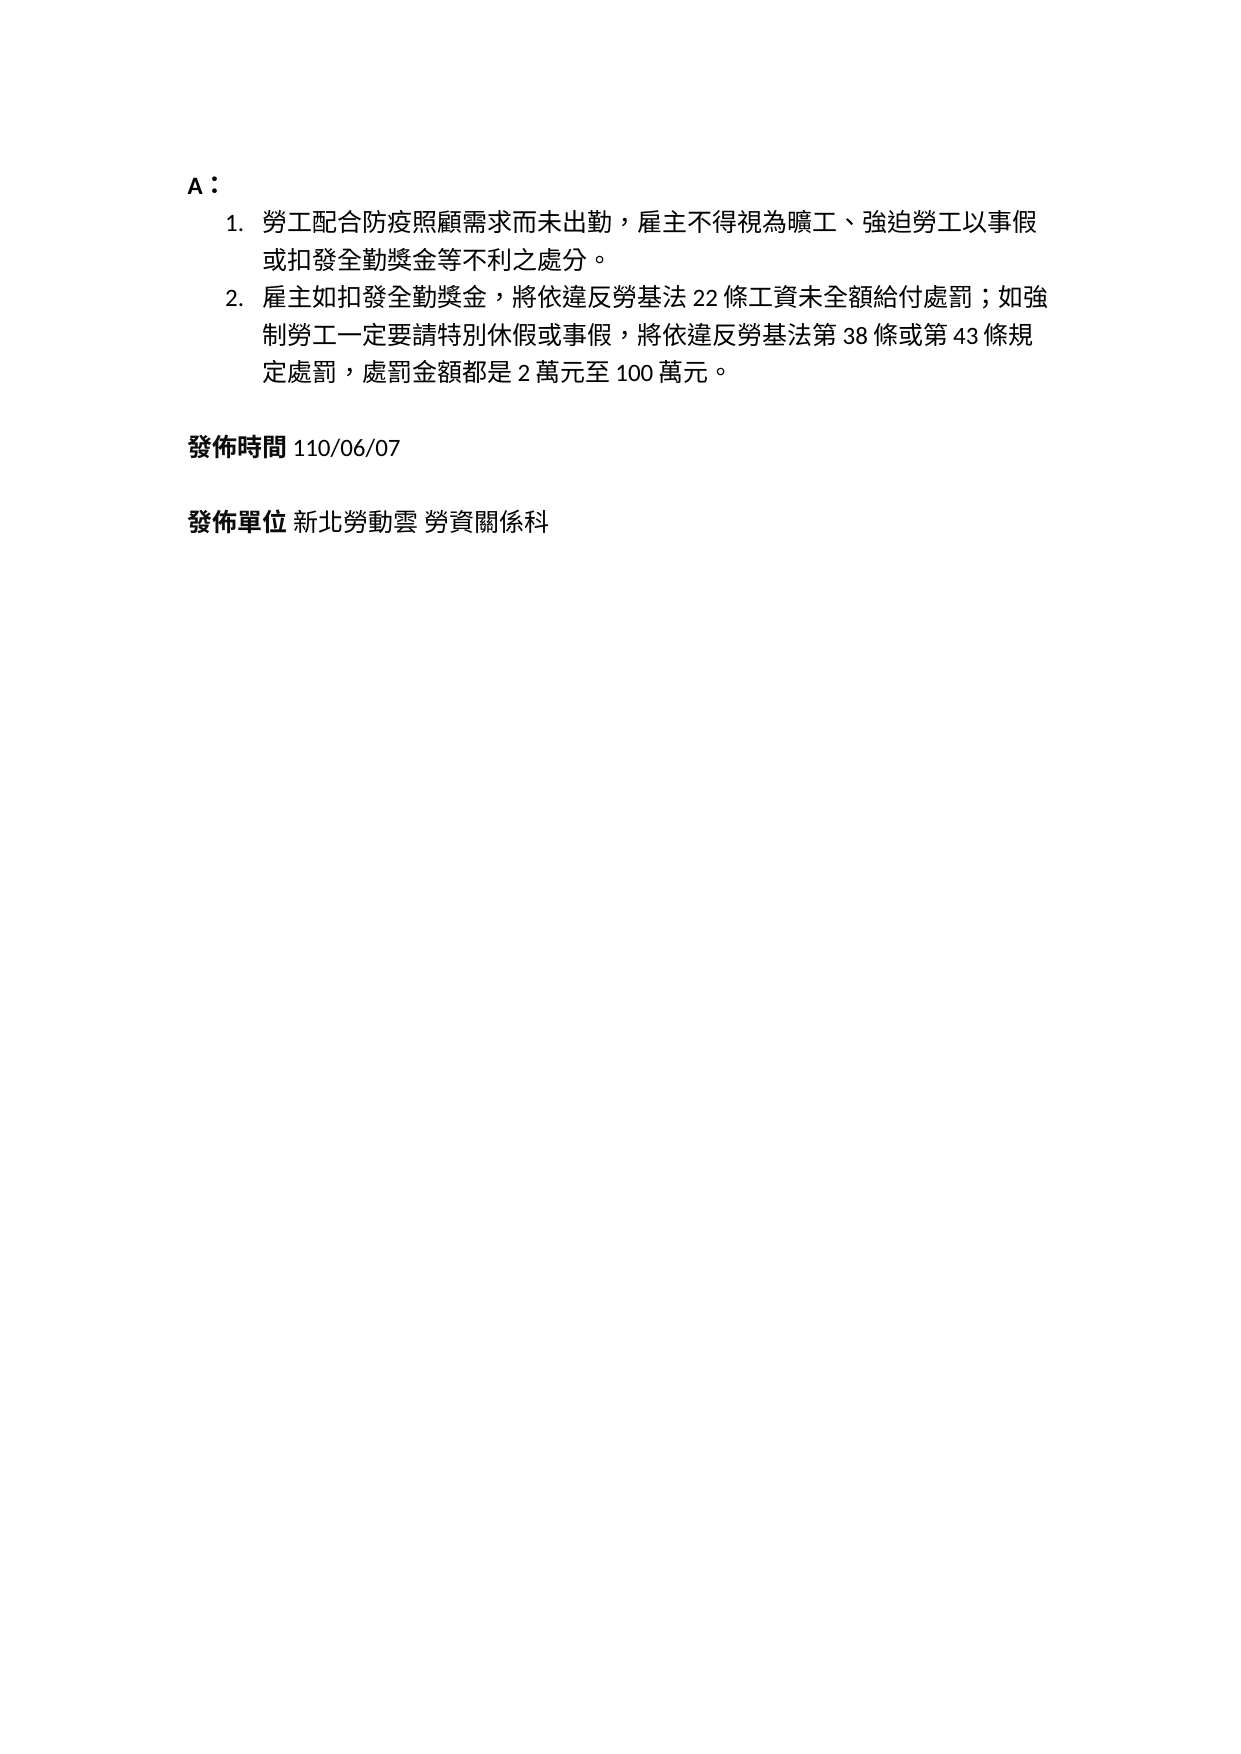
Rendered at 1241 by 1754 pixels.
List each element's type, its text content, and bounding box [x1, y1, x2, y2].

list 雇主如扣發全勤獎金，將依違反勞基法22條工資未全額給付處罰；如強制勞工一定要請特別休假或事假，將依違反勞基法第38條或第43條規定處罰，處罰金額都是2萬元至100萬元。 [225, 277, 1053, 389]
list 勞工配合防疫照顧需求而未出勤，雇主不得視為曠工、強迫勞工以事假或扣發全勤獎金等不利之處分。 [225, 202, 1053, 277]
text 發佈單位 新北勞動雲 勞資關係科 [187, 502, 1053, 539]
text 發佈時間110/06/07 [187, 427, 1053, 464]
text A： [187, 164, 1053, 202]
